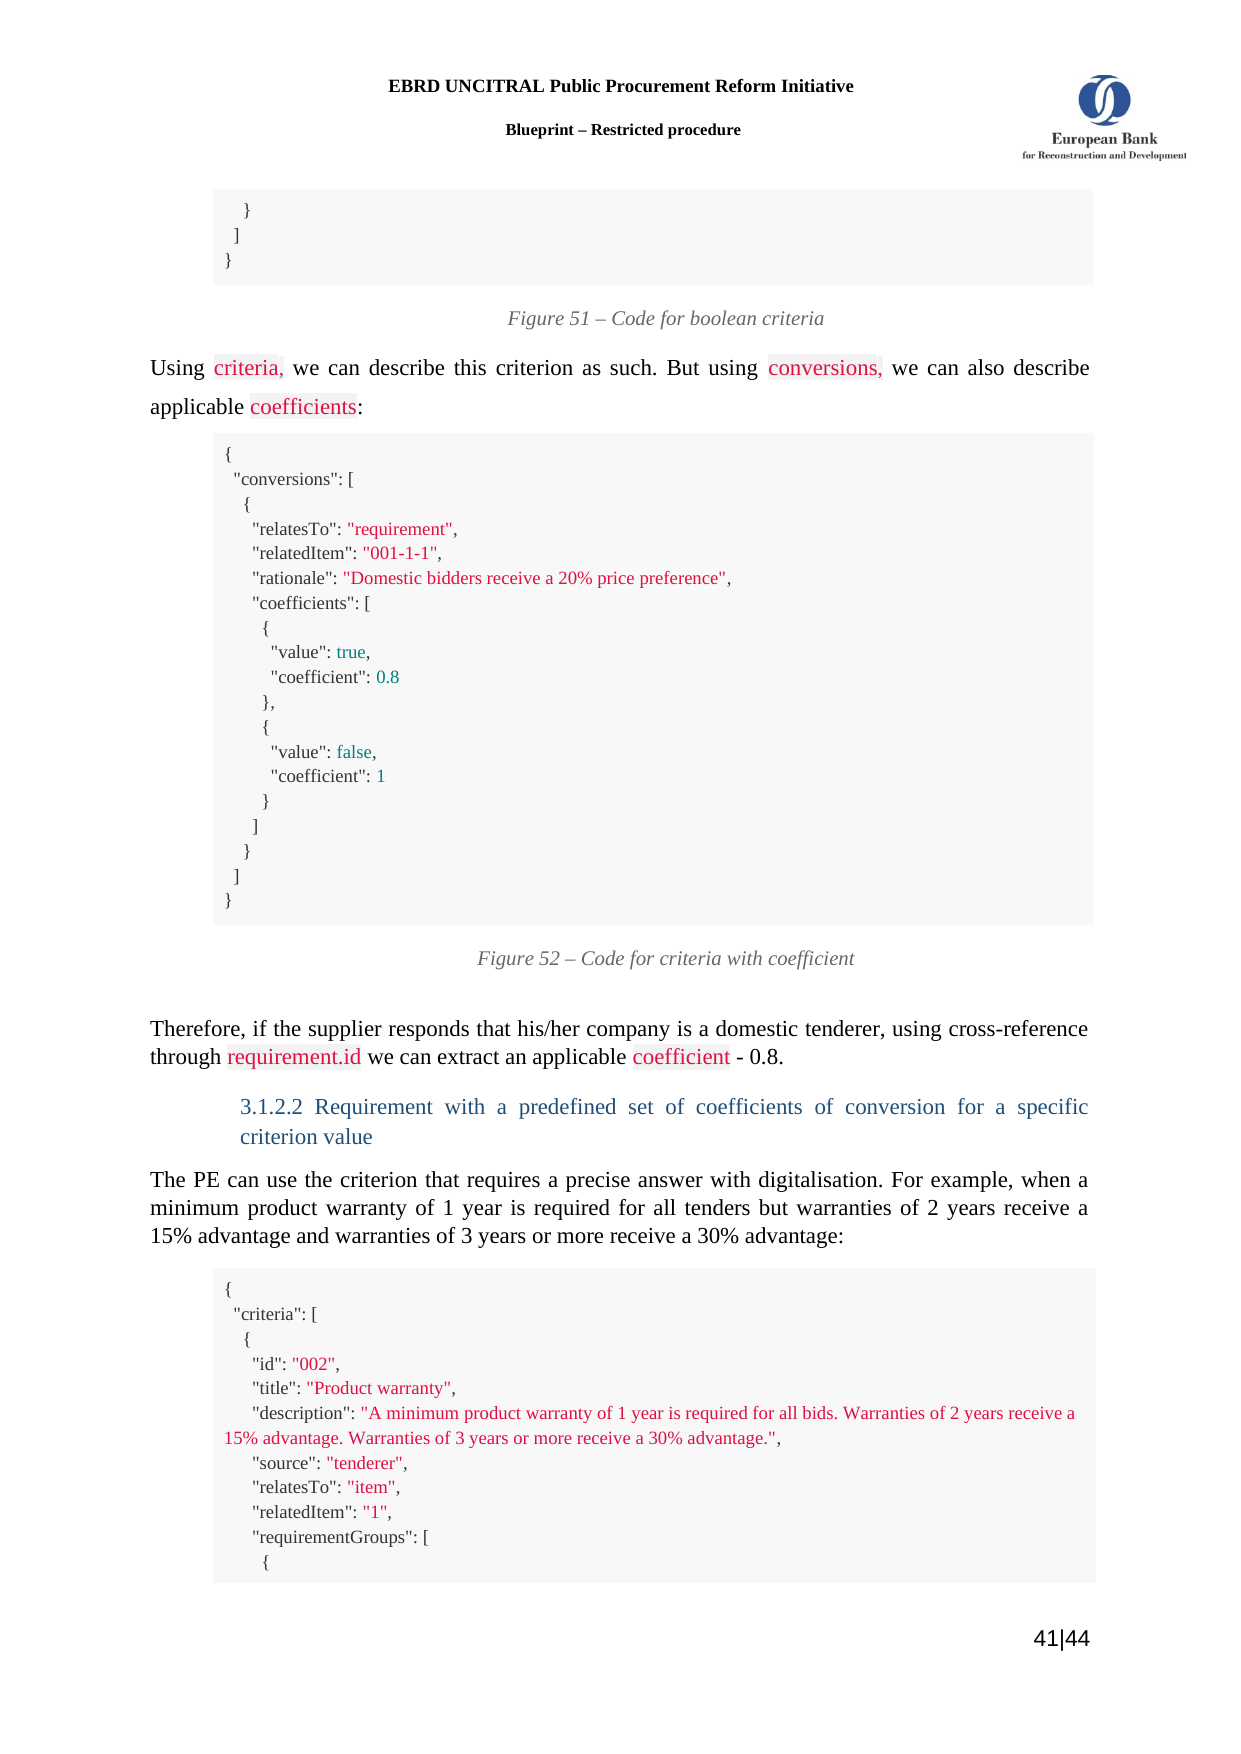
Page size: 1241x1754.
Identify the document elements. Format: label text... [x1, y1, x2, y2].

table_header { "conversions": [ { "relatesTo": "requirement", "relatedItem": "001-1-1", "rationale": "Domestic bidders receive a 20% price preference", "coefficients": [ { "value": true, "coefficient": 0.8 }, { "value": false, "coefficient": 1 } ] } ] } [213, 433, 1094, 925]
text The PE can use the criterion that requires a precise answer with digitalisation. For example, when a minimum product warranty of 1 year is required for all tenders but warranties of 2 years receive a 15% advantage and warranties of 3 years or more receive a 30% advantage: [150, 1166, 1090, 1249]
text Using criteria, we can describe this criterion as such. But using conversions, we can also describe applicable coefficients: [150, 354, 1090, 419]
text Figure 51 – Code for boolean criteria [244, 306, 1090, 330]
picture [1022, 75, 1187, 161]
text Therefore, if the supplier responds that his/her company is a domestic tenderer, using cross-reference through requirement.id we can extract an applicable coefficient - 0.8. [150, 1015, 1090, 1070]
text Figure 52 – Code for criteria with coefficient [244, 946, 1090, 970]
subtitle 3.1.2.2 Requirement with a predefined set of coefficients of conversion for a specific criterion value [240, 1093, 1090, 1149]
